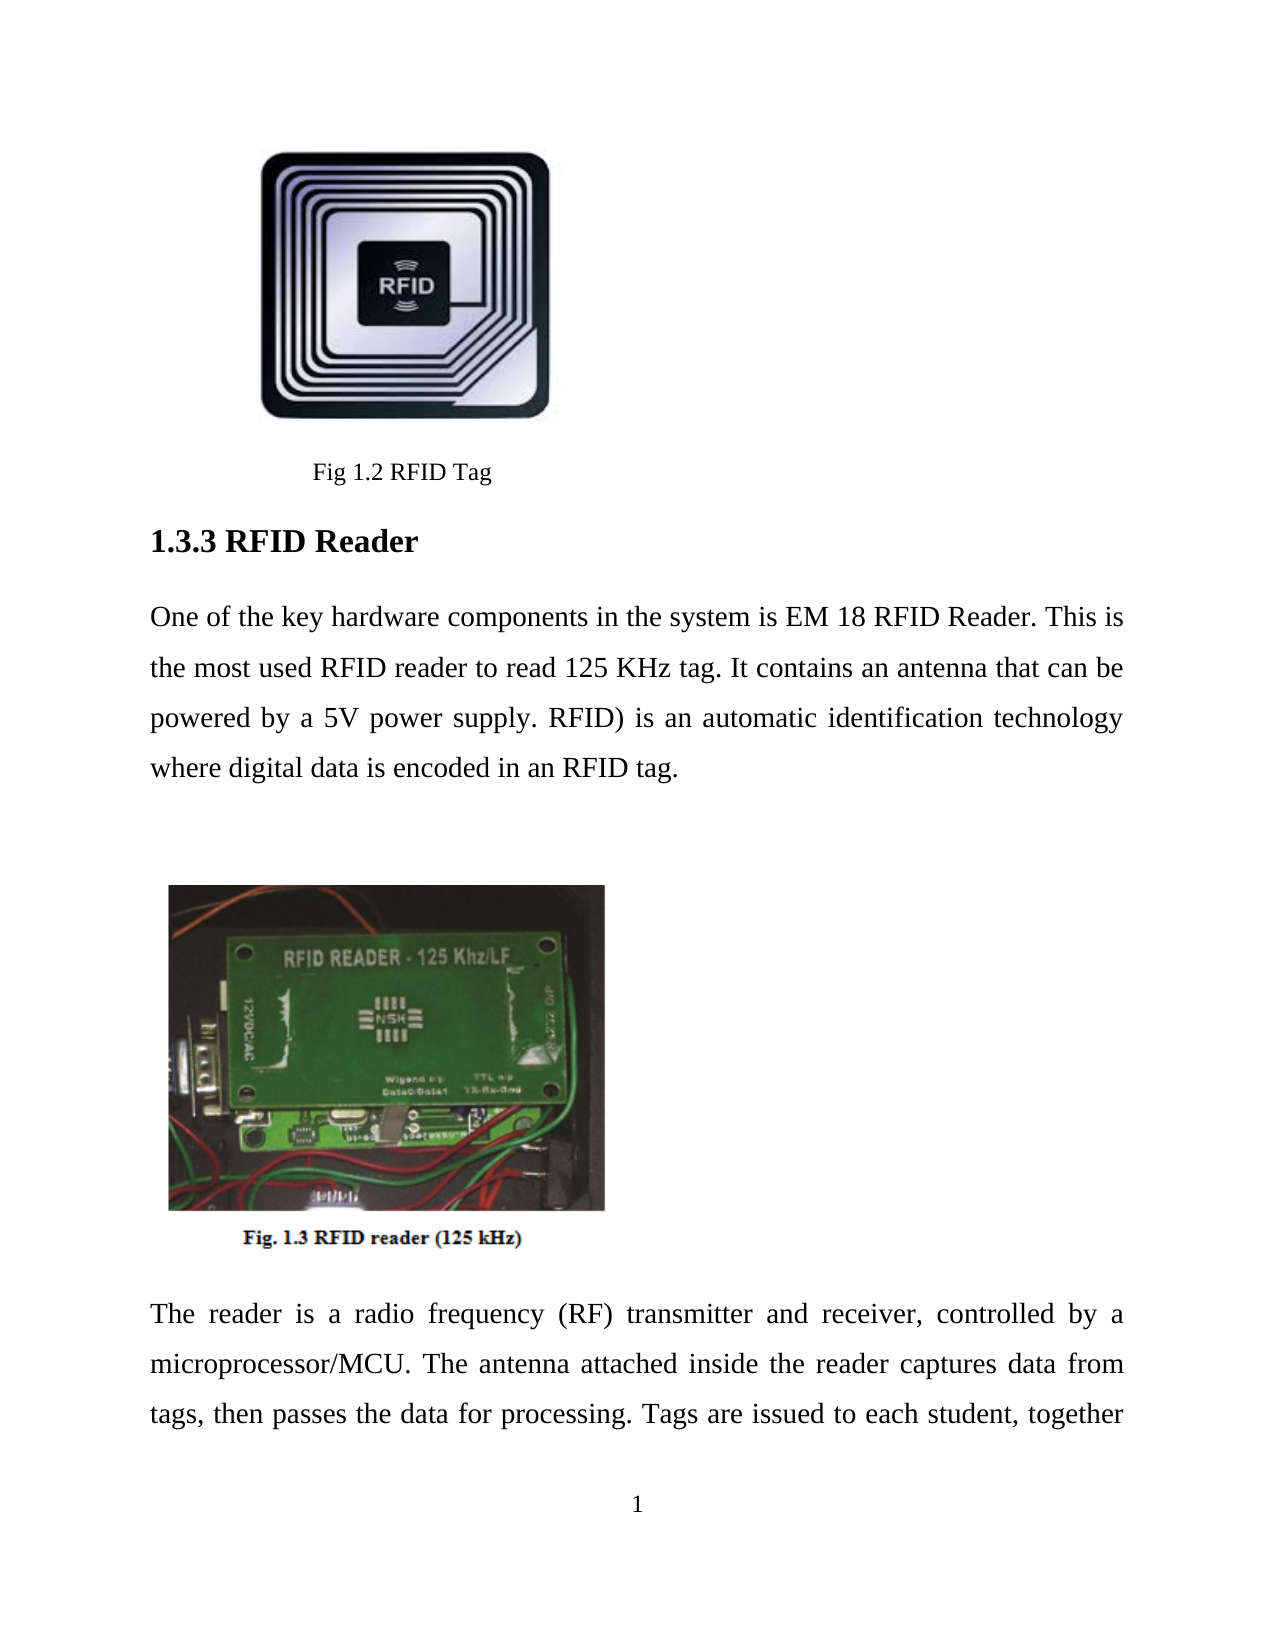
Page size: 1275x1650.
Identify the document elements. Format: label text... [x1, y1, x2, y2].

text Fig 1.2 RFID Tag [150, 457, 1125, 486]
picture [150, 885, 627, 1261]
text 1.3.3 RFID Reader [150, 521, 1125, 559]
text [150, 1296, 1125, 1430]
text One of the key hardware components in the system is EM 18 RFID Reader. This is the most used RFID reader to read 125 KHz tag. It contains an antenna that can be powered by a 5V power supply. RFID) is an automatic identification technology where digital data is encoded in an RFID tag. [150, 599, 1125, 784]
picture [150, 150, 647, 422]
